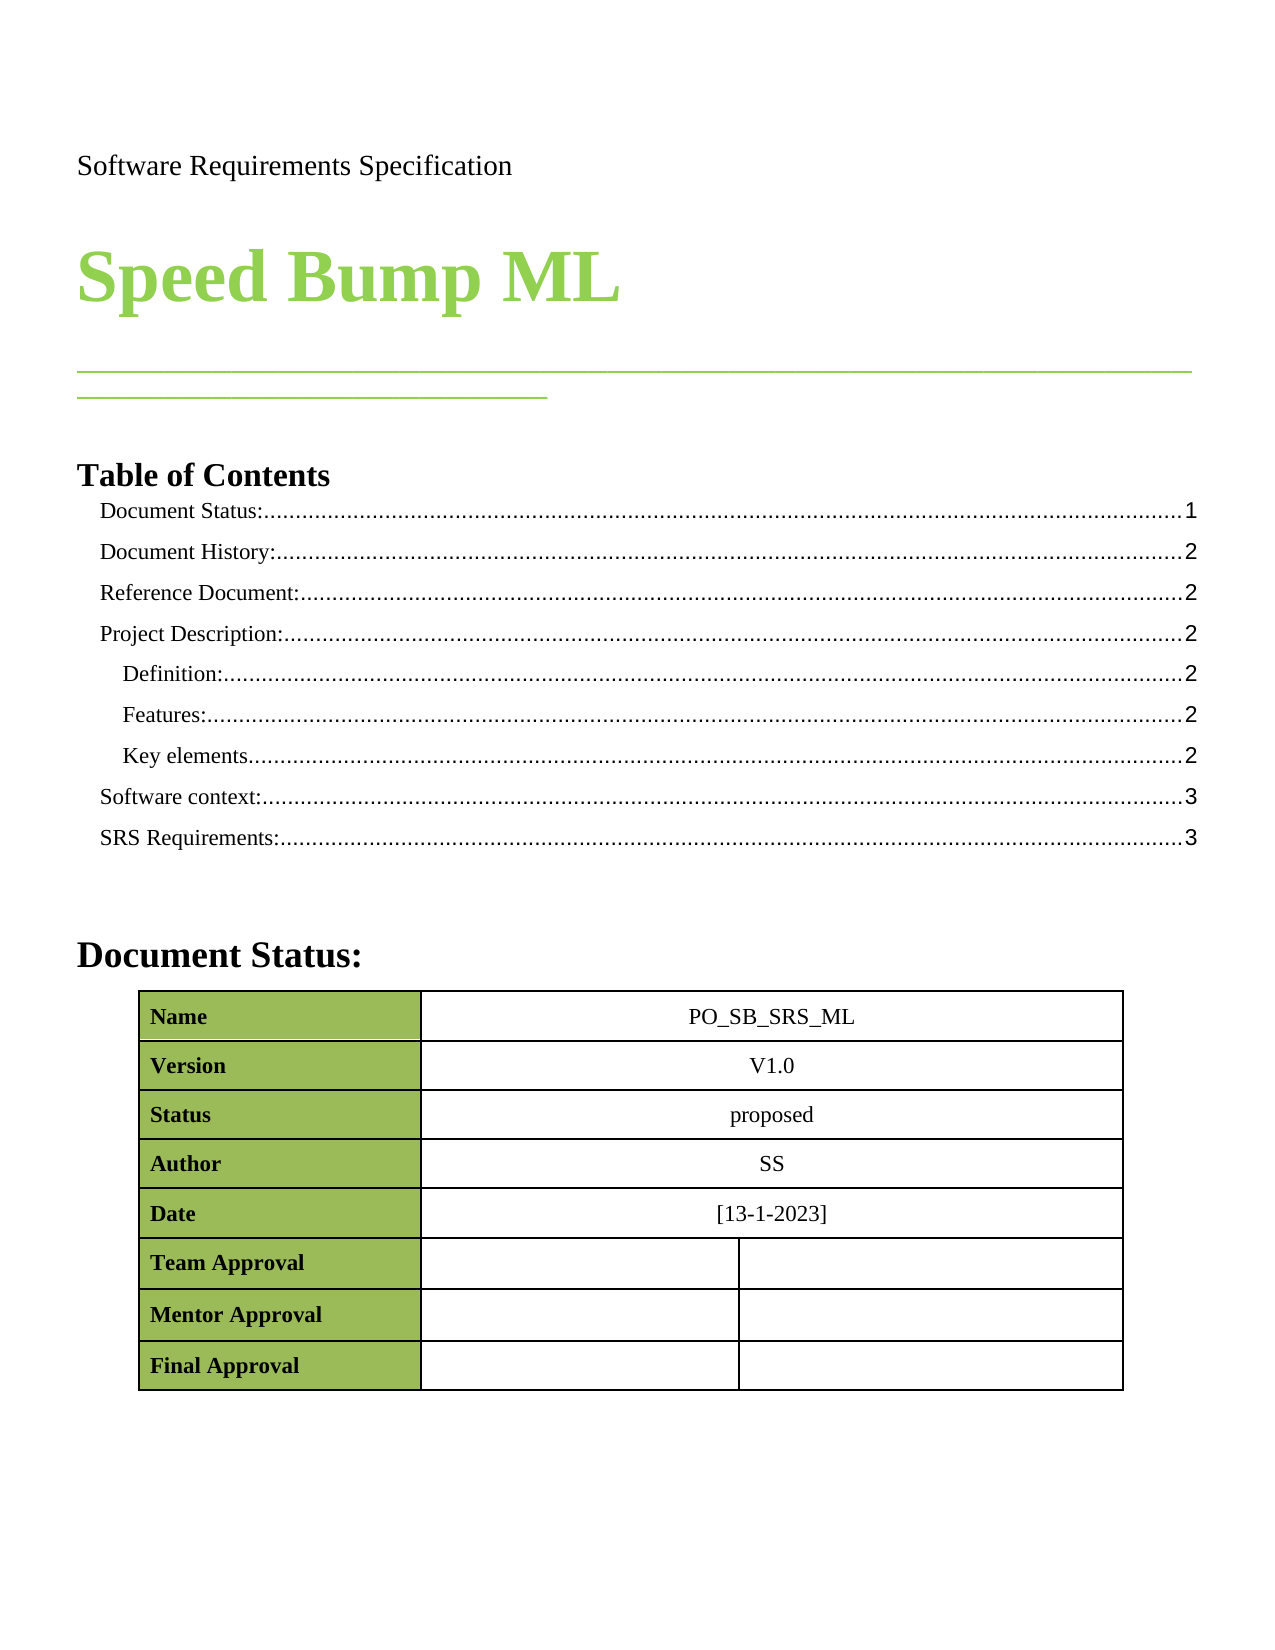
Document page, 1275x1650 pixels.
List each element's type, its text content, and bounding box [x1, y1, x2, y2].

table_cell [740, 1342, 1122, 1389]
table_header Name [140, 992, 420, 1039]
table_cell [422, 1290, 738, 1340]
table_cell Date [140, 1189, 420, 1237]
text Software Requirements Specification [77, 148, 1198, 181]
table_cell Status [140, 1091, 420, 1138]
table_cell [422, 1239, 738, 1288]
table_cell [422, 1342, 738, 1389]
title Speed Bump ML [77, 231, 1198, 318]
table_cell Version [140, 1042, 420, 1089]
table_cell Author [140, 1140, 420, 1187]
table_cell [740, 1290, 1122, 1340]
table_cell Team Approval [140, 1239, 420, 1288]
table_cell V1.0 [422, 1042, 1122, 1089]
subtitle Document Status: [77, 932, 1198, 975]
table_cell Mentor Approval [140, 1290, 420, 1340]
table_header PO_SB_SRS_ML [422, 992, 1122, 1039]
table_cell proposed [422, 1091, 1122, 1138]
table_cell [13-1-2023] [422, 1189, 1122, 1237]
table_cell [740, 1239, 1122, 1288]
table_cell Final Approval [140, 1342, 420, 1389]
table_cell SS [422, 1140, 1122, 1187]
text ــــــــــــــــــــــــــــــــــــــــــــــــــــــــــــــــــــــــــــــــــــــــــــــــــــــــــــــــــــــــــــــــــــــــــــــــــــــــــــــــــــــــــــــــــــــــــــــــــــــــــــــــــــــــــــــــــــــــــــ [77, 352, 1198, 431]
